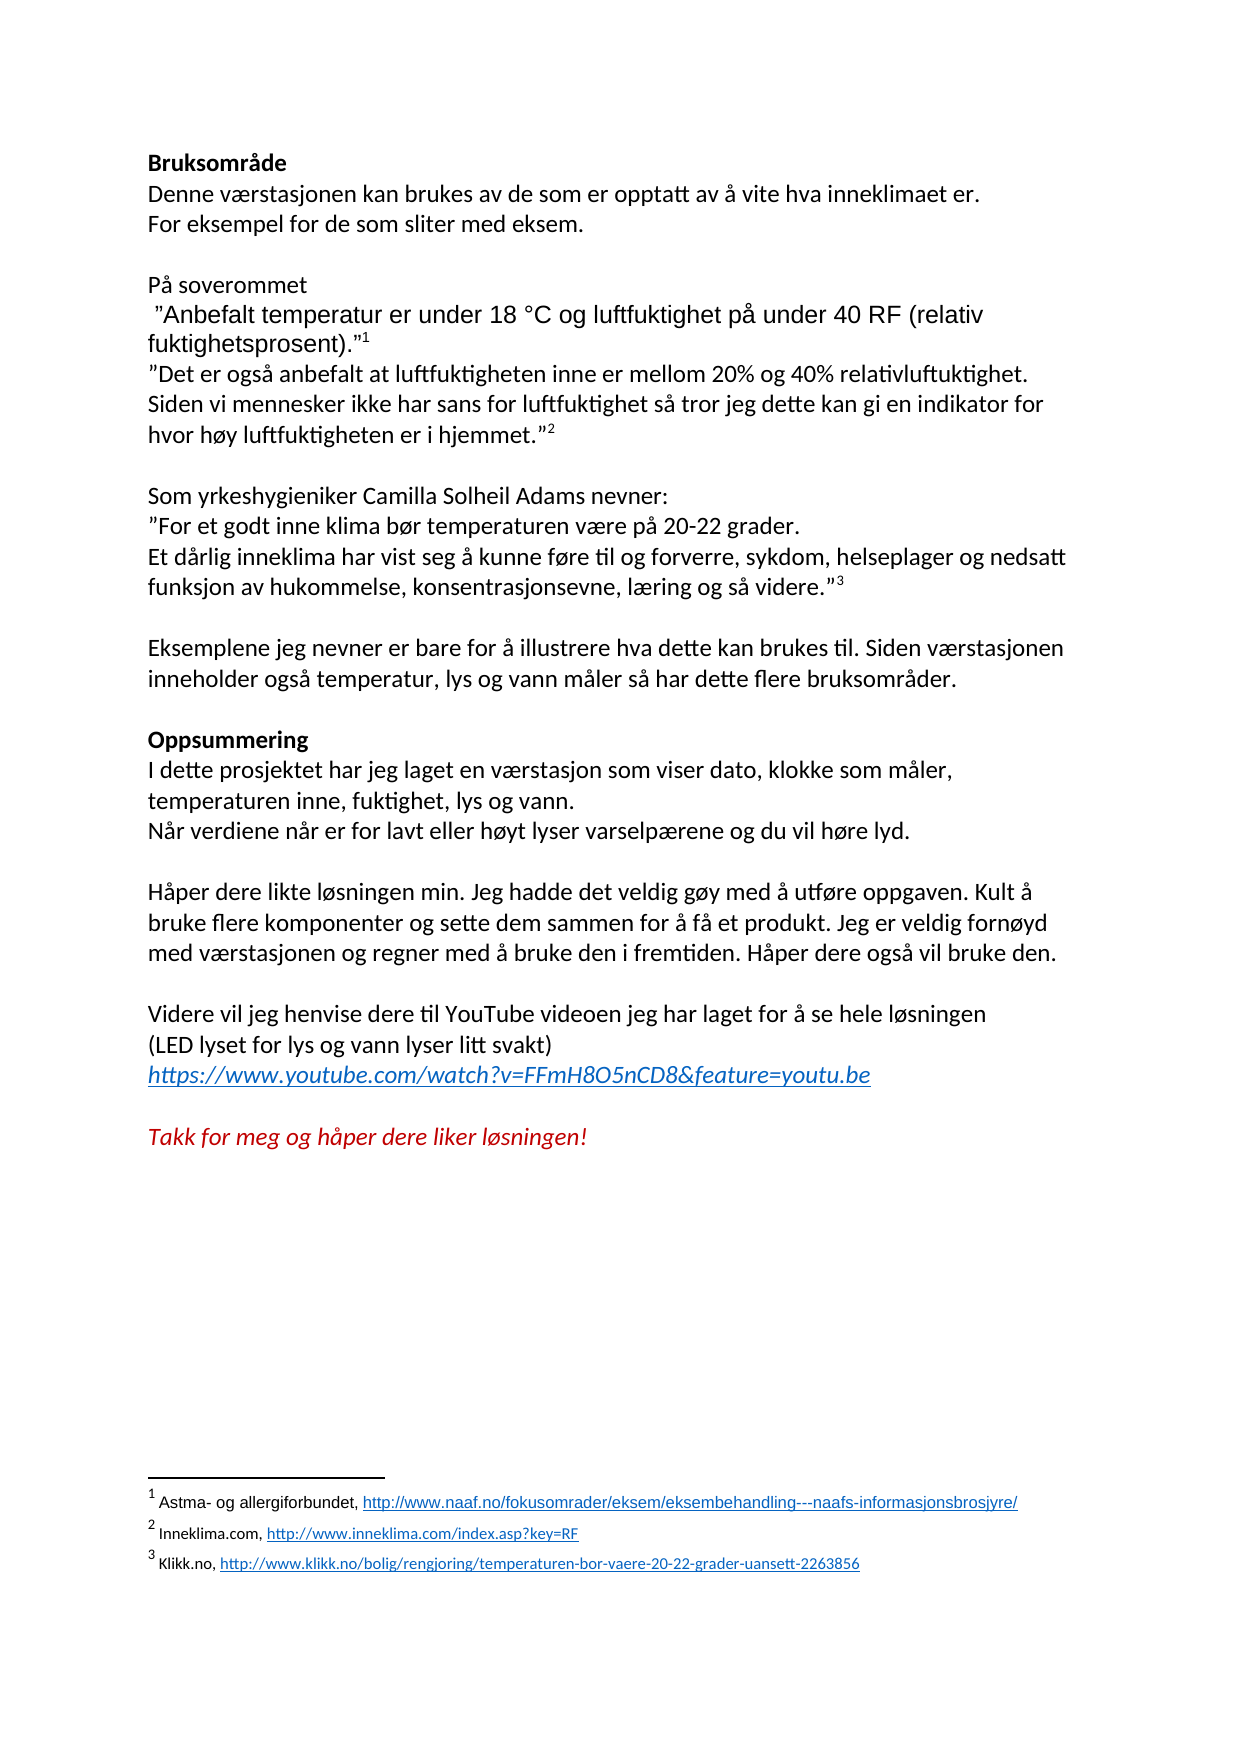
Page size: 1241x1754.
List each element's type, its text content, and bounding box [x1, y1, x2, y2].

text Bruksområde [148, 148, 1093, 178]
text ”Det er også anbefalt at luftfuktigheten inne er mellom 20% og 40% relativluftuktighet. [148, 358, 1093, 388]
text ”For et godt inne klima bør temperaturen være på 20-22 grader. [148, 510, 1093, 541]
text Et dårlig inneklima har vist seg å kunne føre til og forverre, sykdom, helseplager og nedsatt funksjon av hukommelse, konsentrasjonsevne, læring og så videre.” [148, 541, 1093, 602]
text Eksemplene jeg nevner er bare for å illustrere hva dette kan brukes til. Siden værstasjonen inneholder også temperatur, lys og vann måler så har dette flere bruksområder. [148, 632, 1093, 693]
text Takk for meg og håper dere liker løsningen! [148, 1121, 1093, 1151]
text Videre vil jeg henvise dere til YouTube videoen jeg har laget for å se hele løsningen [148, 999, 1093, 1029]
text https://www.youtube.com/watch?v=FFmH8O5nCD8&feature=youtu.be [148, 1060, 1093, 1090]
text I dette prosjektet har jeg laget en værstasjon som viser dato, klokke som måler, temperaturen inne, fuktighet, lys og vann. [148, 754, 1093, 816]
text Denne værstasjonen kan brukes av de som er opptatt av å vite hva inneklimaet er. [148, 178, 1093, 209]
text På soverommet [148, 270, 1093, 300]
text Siden vi mennesker ikke har sans for luftfuktighet så tror jeg dette kan gi en indikator for hvor høy luftfuktigheten er i hjemmet.” [148, 388, 1093, 449]
text For eksempel for de som sliter med eksem. [148, 209, 1093, 239]
text Når verdiene når er for lavt eller høyt lyser varselpærene og du vil høre lyd. [148, 816, 1093, 846]
text Oppsummering [148, 724, 1093, 754]
text Som yrkeshygieniker Camilla Solheil Adams nevner: [148, 449, 1093, 510]
text Håper dere likte løsningen min. Jeg hadde det veldig gøy med å utføre oppgaven. Kult å bruke flere komponenter og sette dem sammen for å få et produkt. Jeg er veldig fornøyd med værstasjonen og regner med å bruke den i fremtiden. Håper dere også vil bruke den. [148, 877, 1093, 968]
text ”Anbefalt temperatur er under 18 °C og luftfuktighet på under 40 RF (relativ fuktighetsprosent).” [362, 300, 1093, 358]
text (LED lyset for lys og vann lyser litt svakt) [148, 1029, 1093, 1060]
